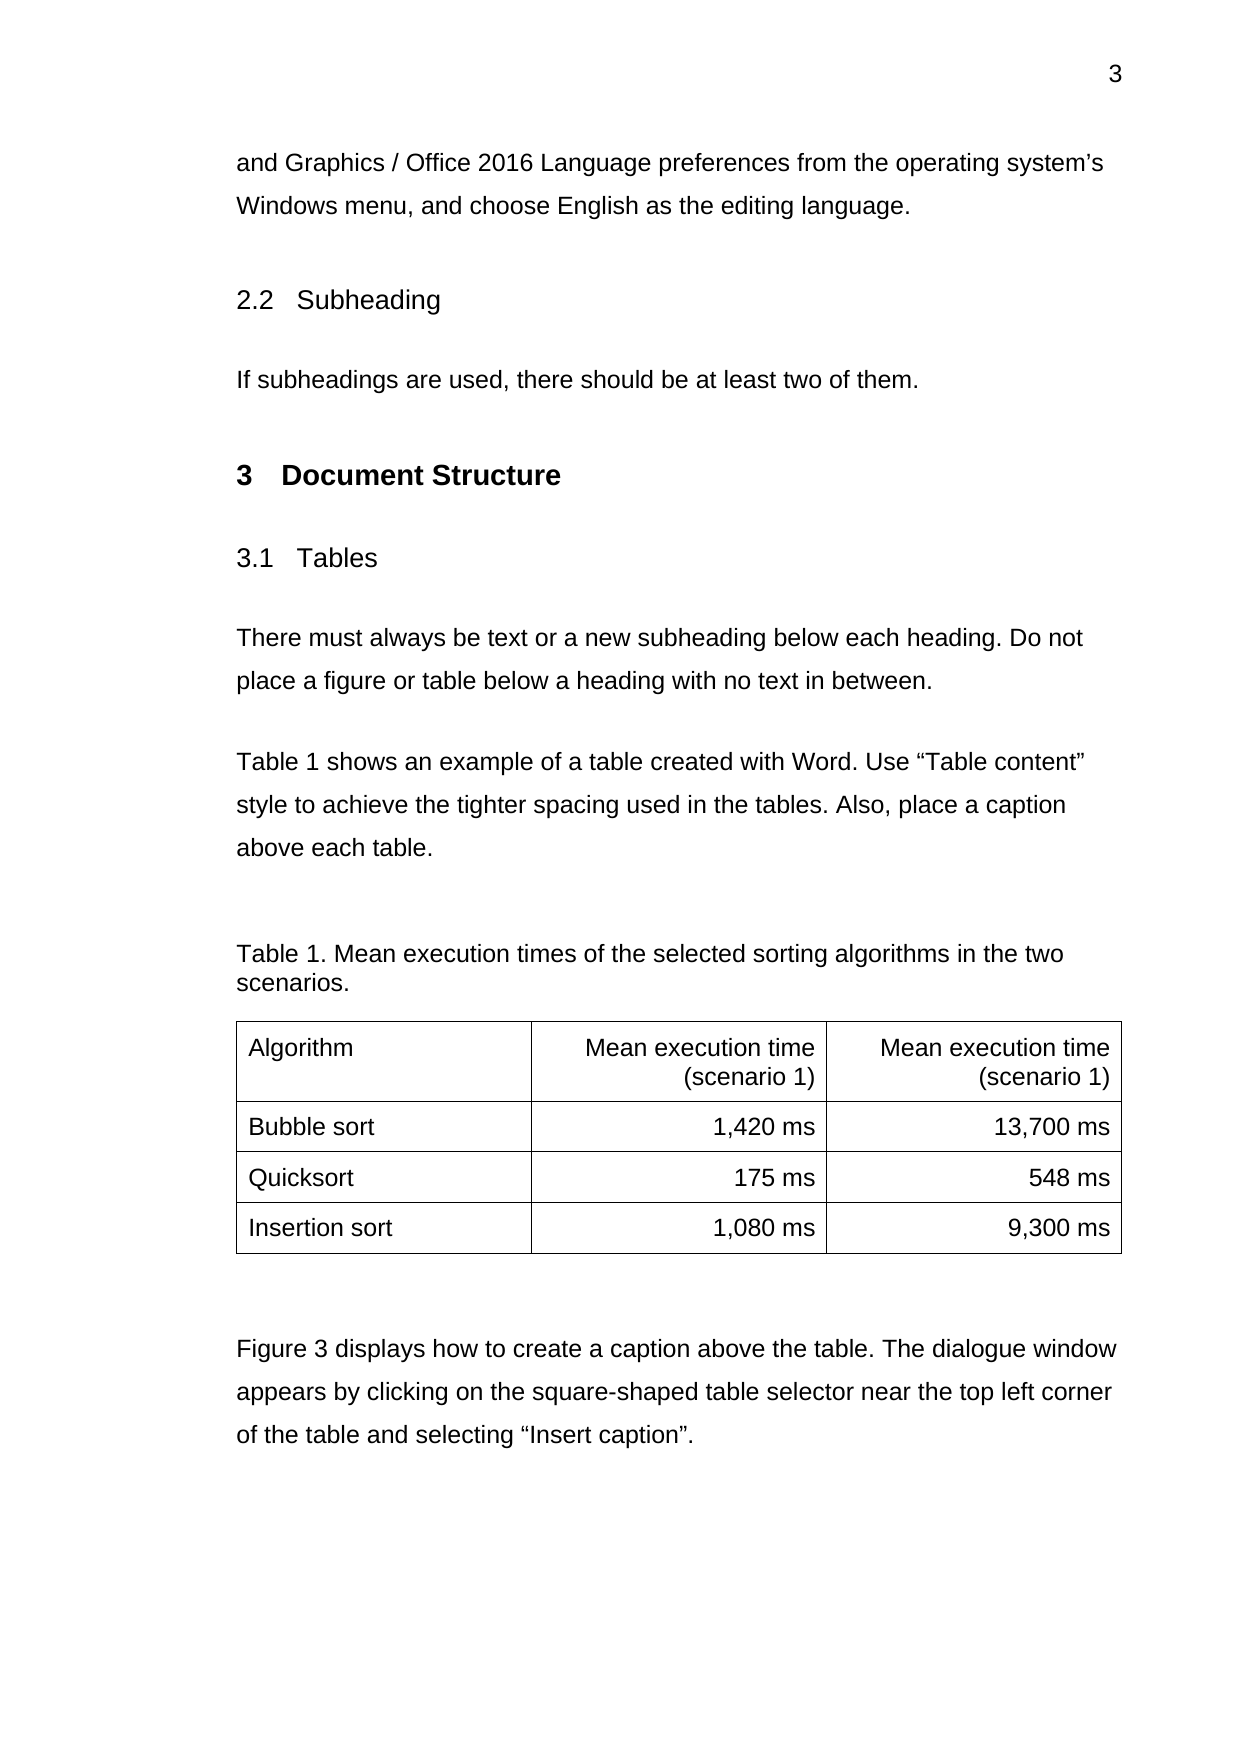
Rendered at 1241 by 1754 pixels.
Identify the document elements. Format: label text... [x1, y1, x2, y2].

table_cell 548 ms [827, 1152, 1121, 1202]
table_cell 175 ms [532, 1152, 826, 1202]
subtitle Tables [236, 542, 1122, 573]
text Figure 3 displays how to create a caption above the table. The dialogue window appears by clicking on the square-shaped table selector near the top left corner of the table and selecting “Insert caption”. [236, 1334, 1122, 1449]
text If subheadings are used, there should be at least two of them. [236, 365, 1122, 394]
table_cell 1,080 ms [532, 1203, 826, 1252]
table_header Mean execution time (scenario 1) [827, 1022, 1121, 1101]
text Table 1. Mean execution times of the selected sorting algorithms in the two scenarios. [236, 939, 1122, 996]
table_header Mean execution time (scenario 1) [532, 1022, 826, 1101]
text There must always be text or a new subheading below each heading. Do not place a figure or table below a heading with no text in between. [236, 623, 1122, 695]
table_cell 9,300 ms [827, 1203, 1121, 1252]
subtitle Document Structure [236, 458, 1122, 492]
table_cell Quicksort [237, 1152, 531, 1202]
table_cell Insertion sort [237, 1203, 531, 1252]
text Table 1 shows an example of a table created with Word. Use “Table content” style to achieve the tighter spacing used in the tables. Also, place a caption above each table. [236, 747, 1122, 862]
table_cell 1,420 ms [532, 1102, 826, 1151]
table_cell 13,700 ms [827, 1102, 1121, 1151]
table_header Algorithm [237, 1022, 531, 1101]
subtitle Subheading [236, 284, 1122, 315]
table_cell Bubble sort [237, 1102, 531, 1151]
